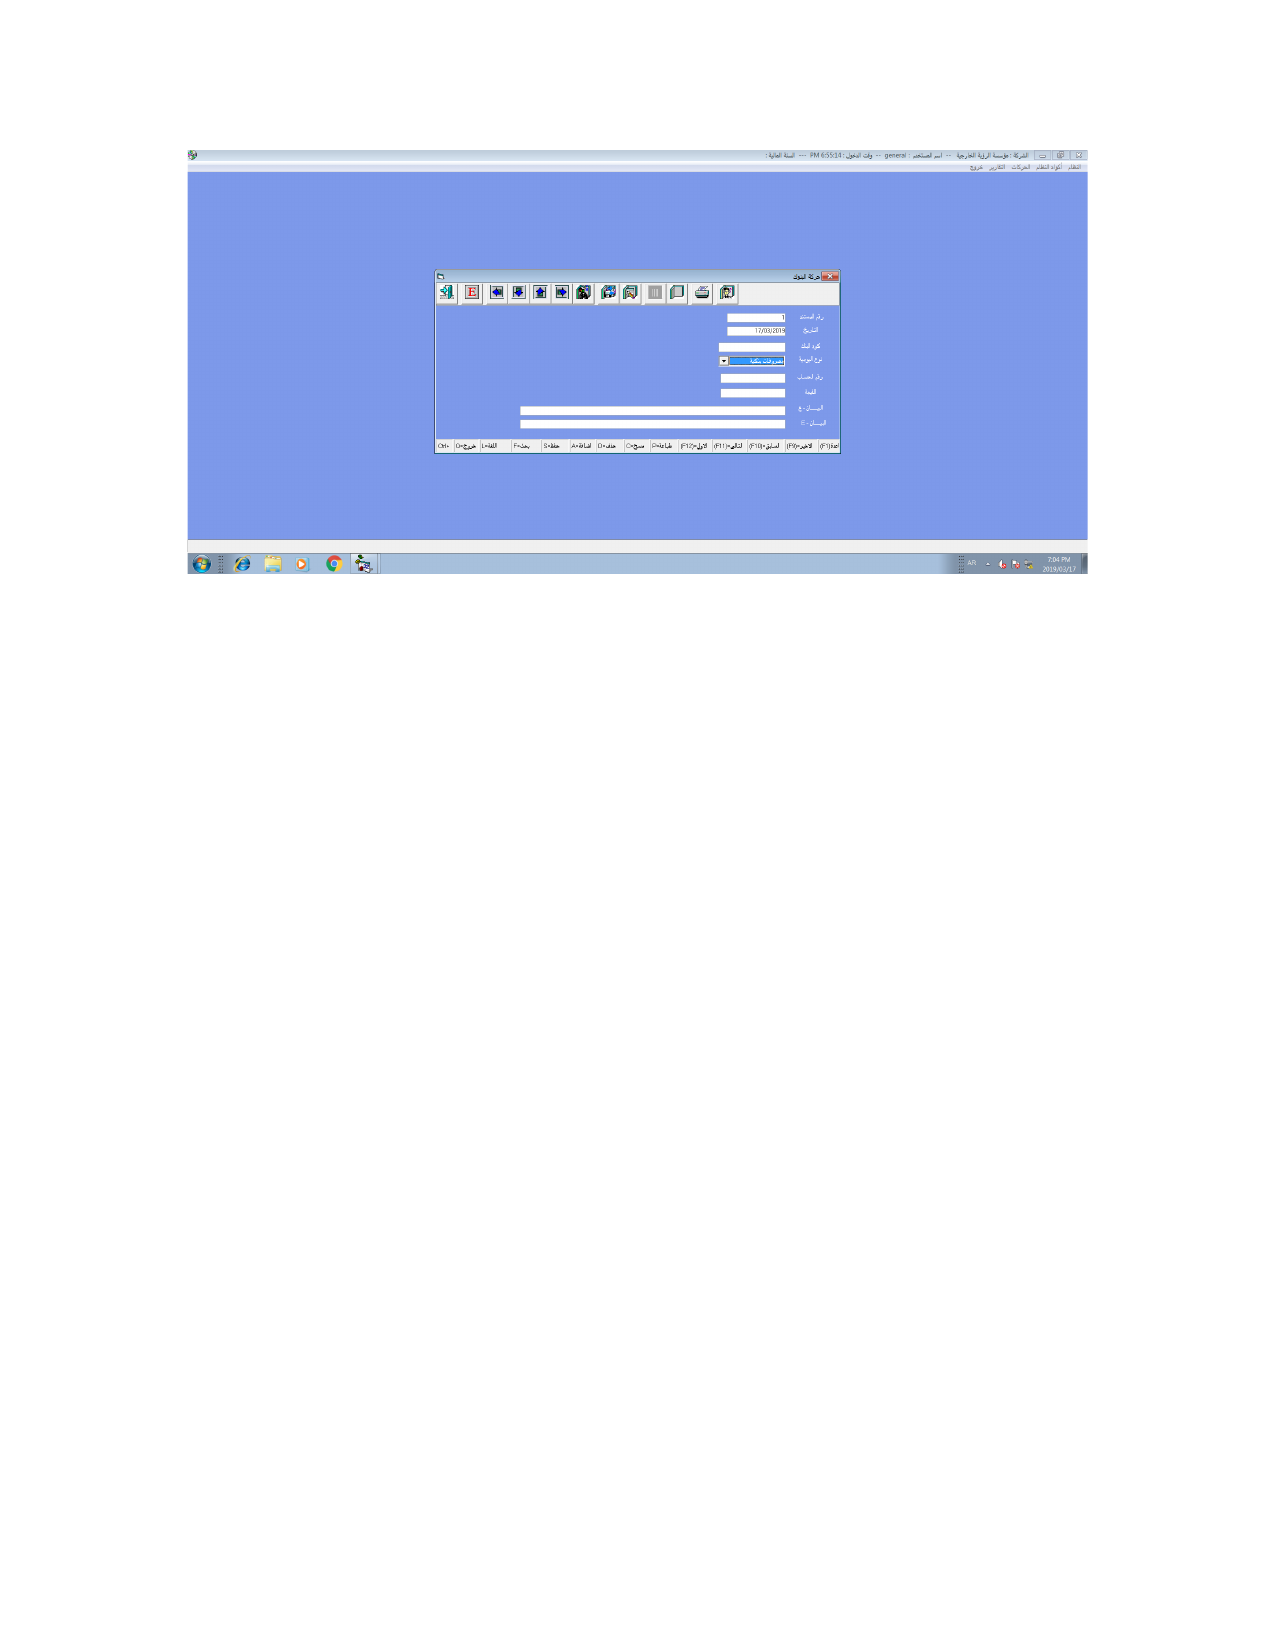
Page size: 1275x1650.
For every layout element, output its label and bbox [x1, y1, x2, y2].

picture [187, 150, 1088, 574]
